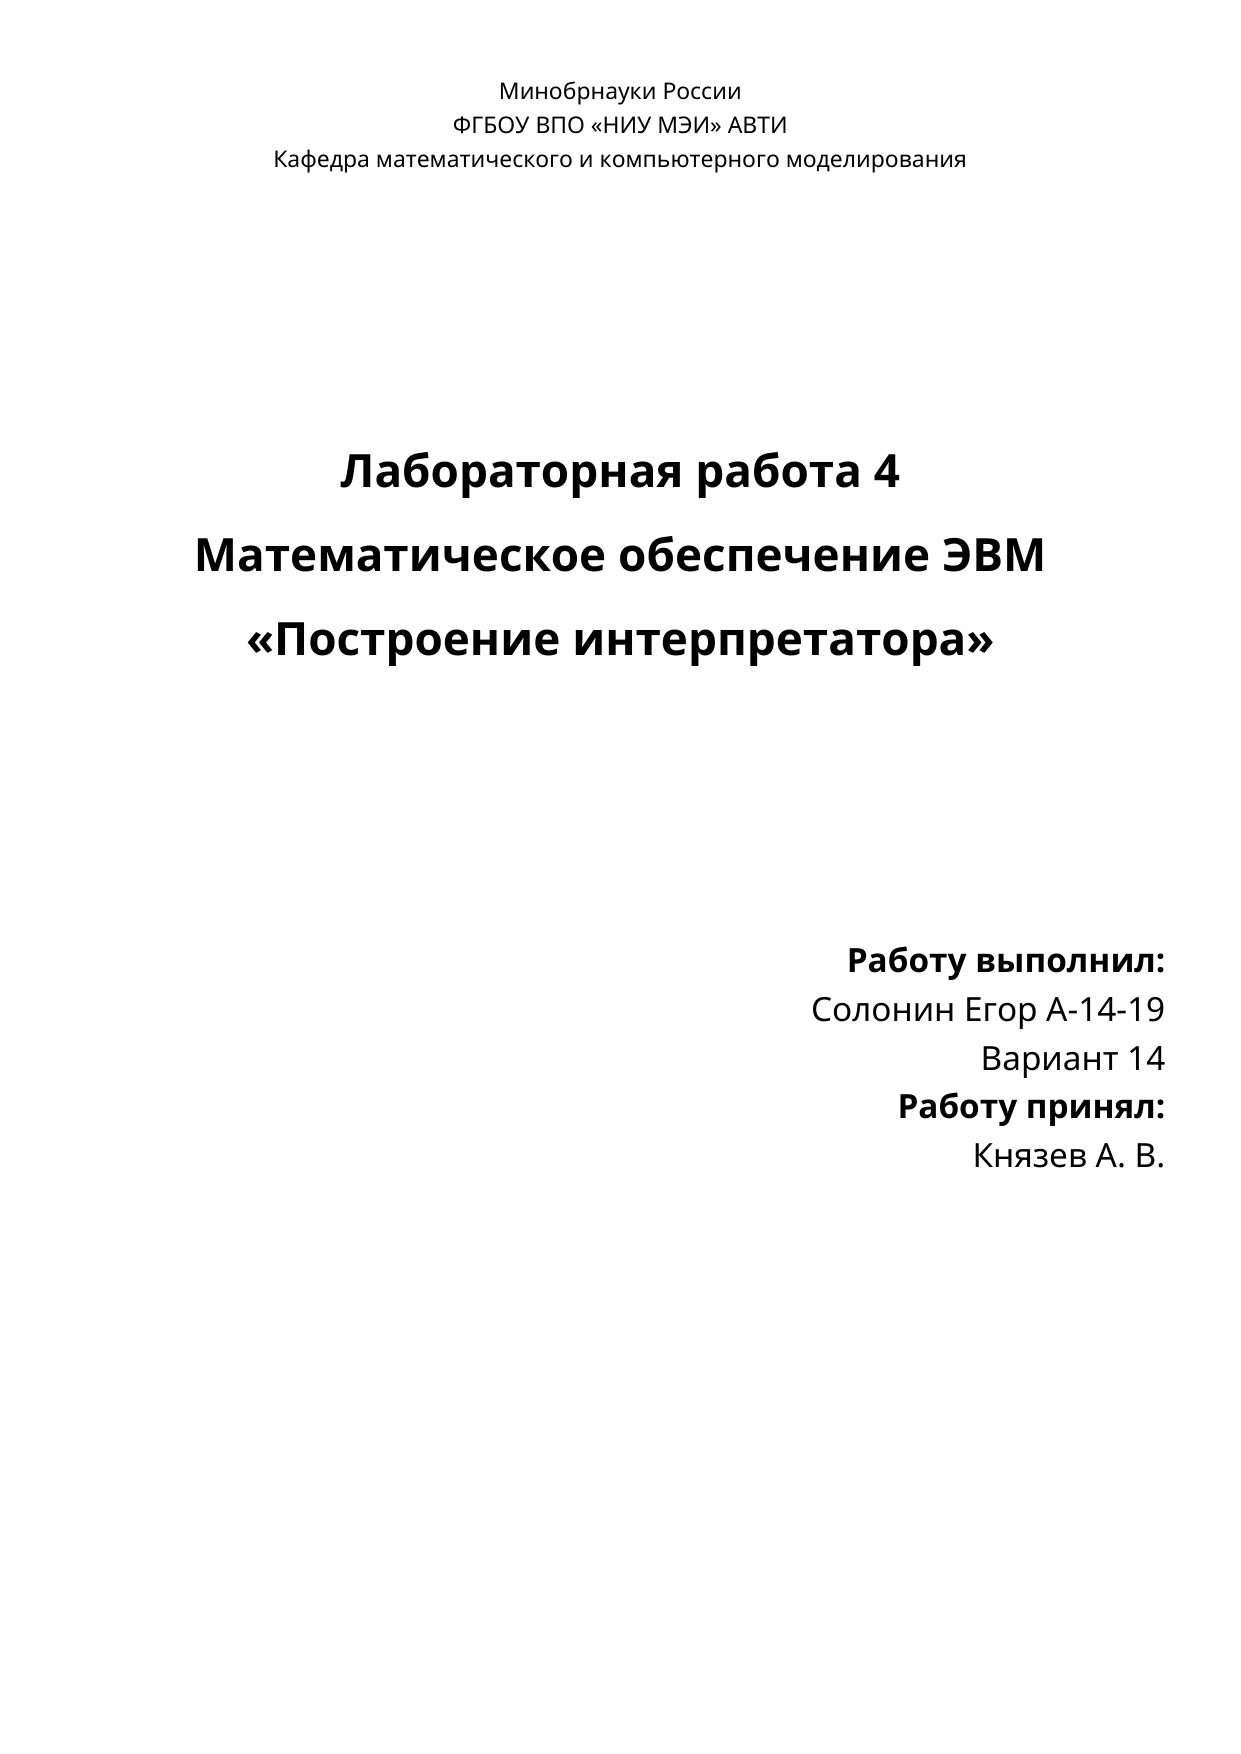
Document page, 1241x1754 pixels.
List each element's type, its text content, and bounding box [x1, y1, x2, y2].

text Солонин Егор А-14-19 [75, 985, 1165, 1031]
text Князев А. В. [75, 1132, 1165, 1178]
text Работу принял: [75, 1083, 1165, 1129]
text Минобрнауки России [75, 75, 1165, 106]
text Вариант 14 [75, 1034, 1165, 1080]
text Работу выполнил: [75, 936, 1165, 982]
text ФГБОУ ВПО «НИУ МЭИ» АВТИ [75, 109, 1165, 140]
text «Построение интерпретатора» [75, 607, 1165, 669]
text Математическое обеспечение ЭВМ [75, 523, 1165, 585]
text Кафедра математического и компьютерного моделирования [75, 142, 1165, 174]
text Лабораторная работа 4 [75, 439, 1165, 501]
